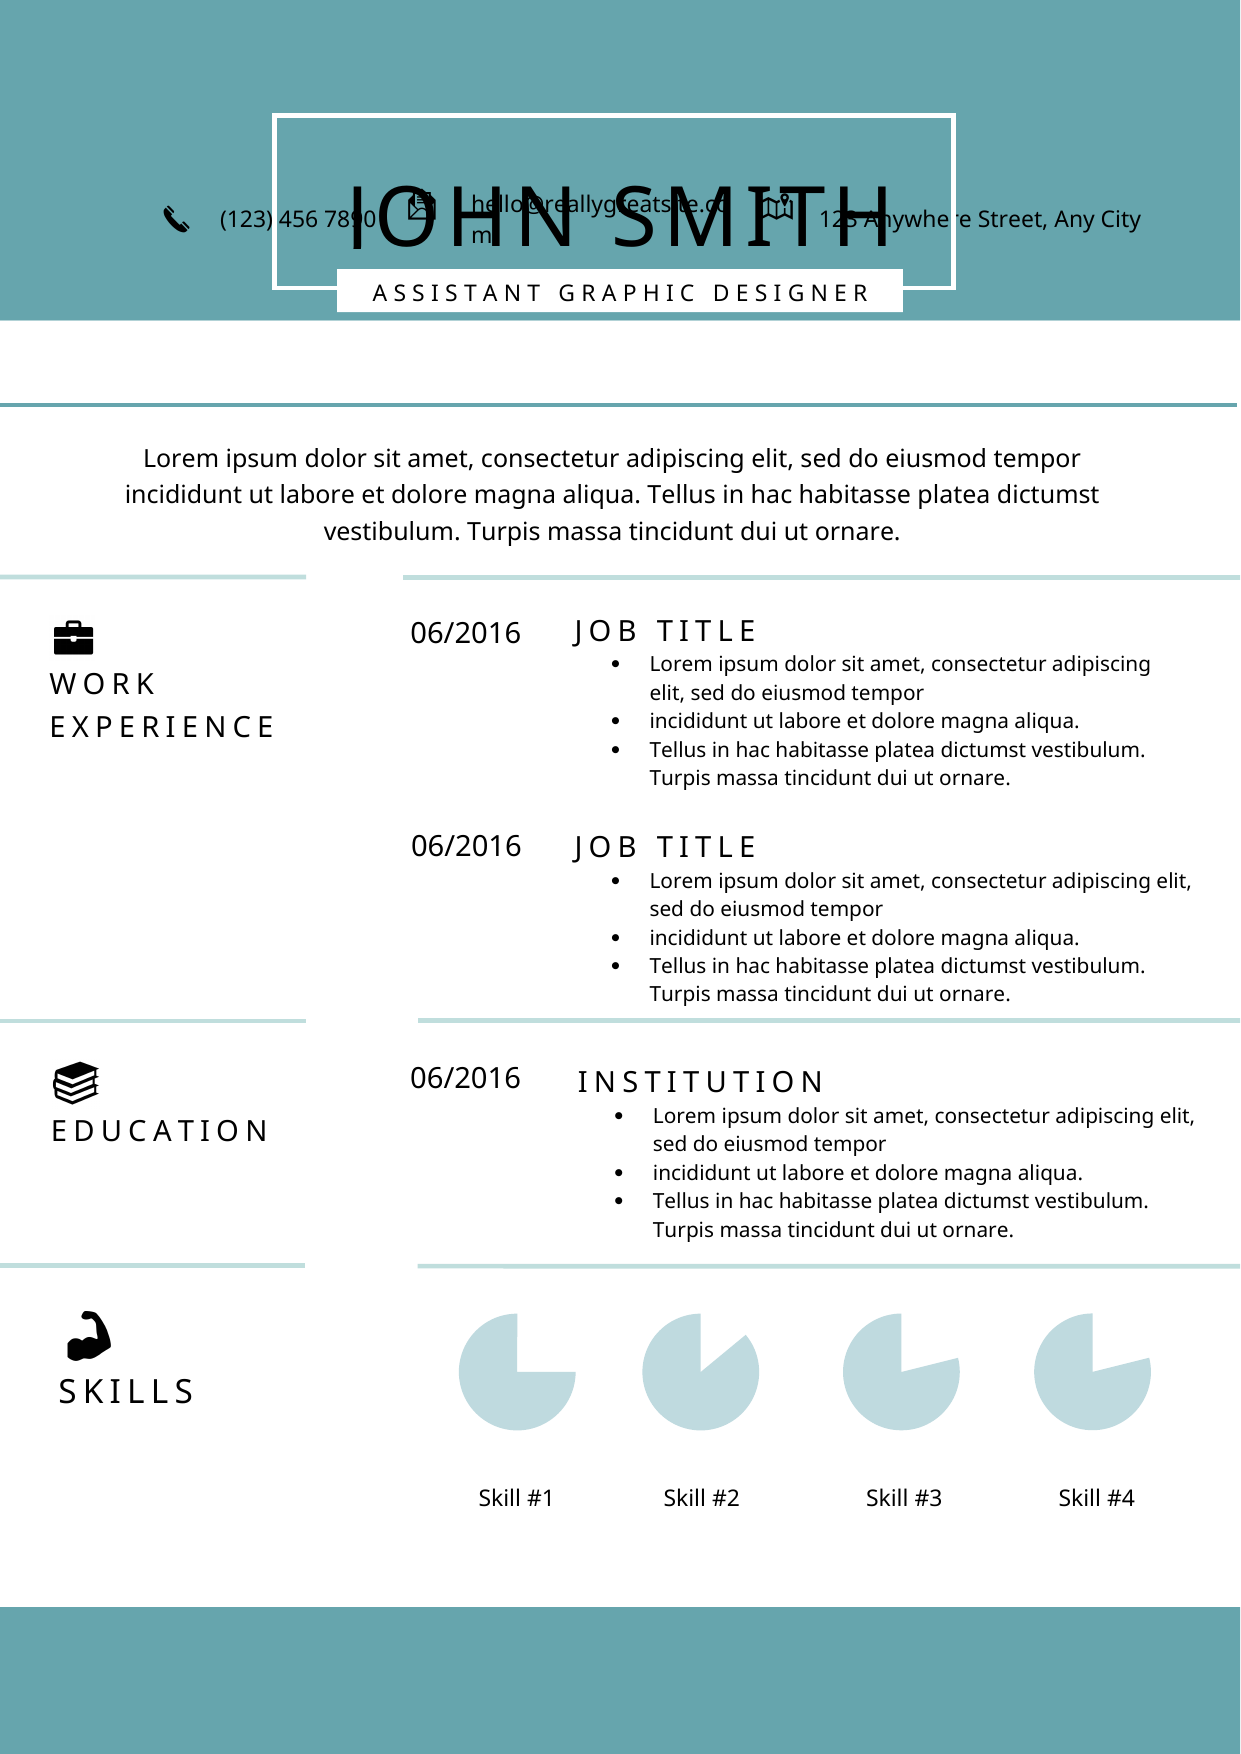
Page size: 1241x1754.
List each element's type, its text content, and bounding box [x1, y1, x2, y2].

table_header (123) 456 7890 [209, 188, 272, 250]
table_header [746, 188, 807, 250]
table_header [394, 188, 459, 250]
picture [0, 0, 1241, 1754]
table_header (123) 456 7890 [277, 188, 394, 250]
table_header 123 Anywhere Street, Any City [956, 188, 1217, 250]
table_header 123 Anywhere Street, Any City [807, 188, 951, 250]
table_header hello@reallygreatsite.com [460, 188, 746, 250]
table_header [150, 188, 208, 250]
